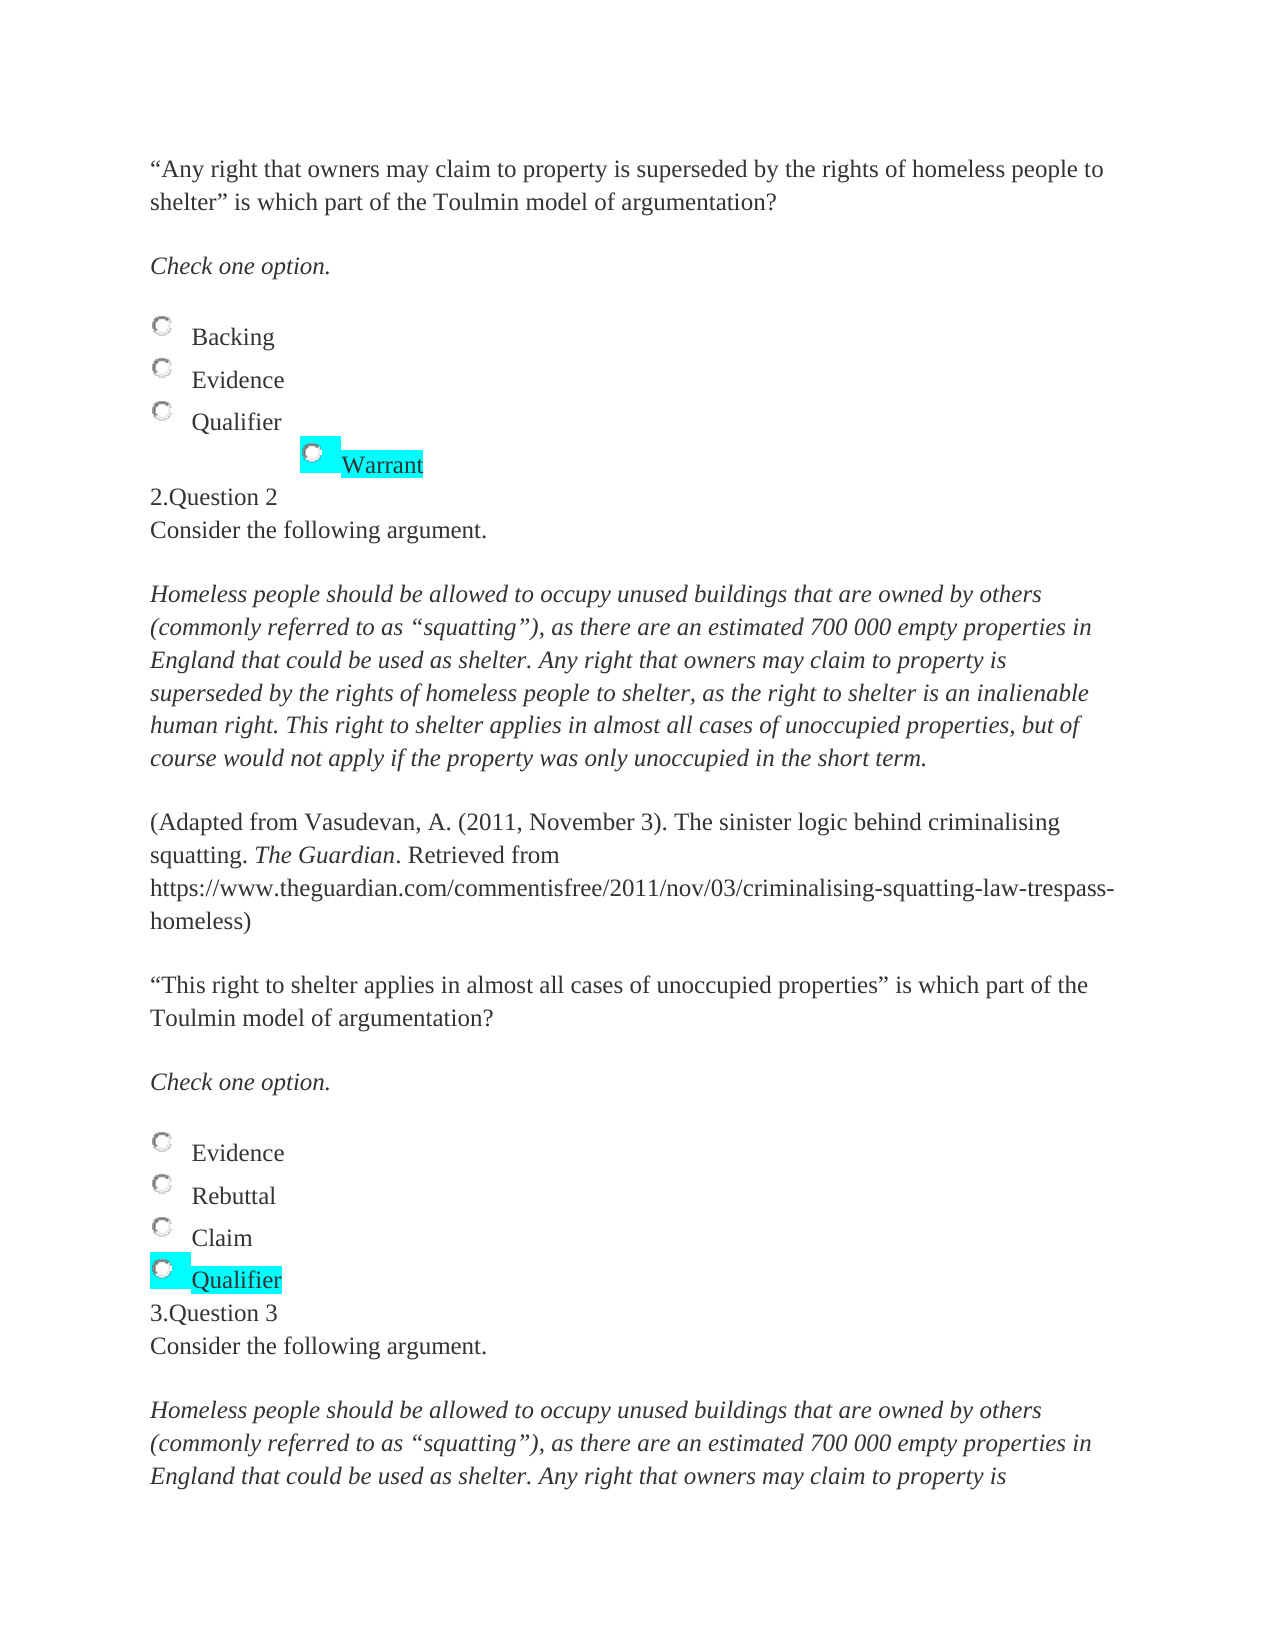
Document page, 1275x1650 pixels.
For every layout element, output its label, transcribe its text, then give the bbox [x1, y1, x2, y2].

text Claim [150, 1209, 1125, 1252]
text Consider the following argument. [150, 1327, 1125, 1360]
text Check one option. [150, 1063, 1125, 1096]
text Check one option. [150, 247, 1125, 280]
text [150, 1391, 1125, 1490]
text Rebuttal [150, 1167, 1125, 1209]
text Evidence [150, 1125, 1125, 1167]
text 3.Question 3 [150, 1294, 1125, 1327]
text 2.Question 2 [150, 478, 1125, 511]
text Warrant [225, 436, 341, 478]
text Backing [150, 309, 1125, 351]
text (Adapted from Vasudevan, A. (2011, November 3). The sinister logic behind criminalising squatting. The Guardian. Retrieved from https://www.theguardian.com/commentisfree/2011/nov/03/criminalising-squatting-law-trespass-homeless) [150, 803, 1125, 935]
text Qualifier [191, 1252, 1125, 1294]
text Consider the following argument. [150, 511, 1125, 544]
text Evidence [150, 351, 1125, 394]
text “Any right that owners may claim to property is superseded by the rights of homeless people to shelter” is which part of the Toulmin model of argumentation? [150, 150, 1125, 216]
text “This right to shelter applies in almost all cases of unoccupied properties” is which part of the Toulmin model of argumentation? [150, 966, 1125, 1032]
text Qualifier [150, 394, 1125, 436]
text Warrant [341, 436, 1125, 478]
